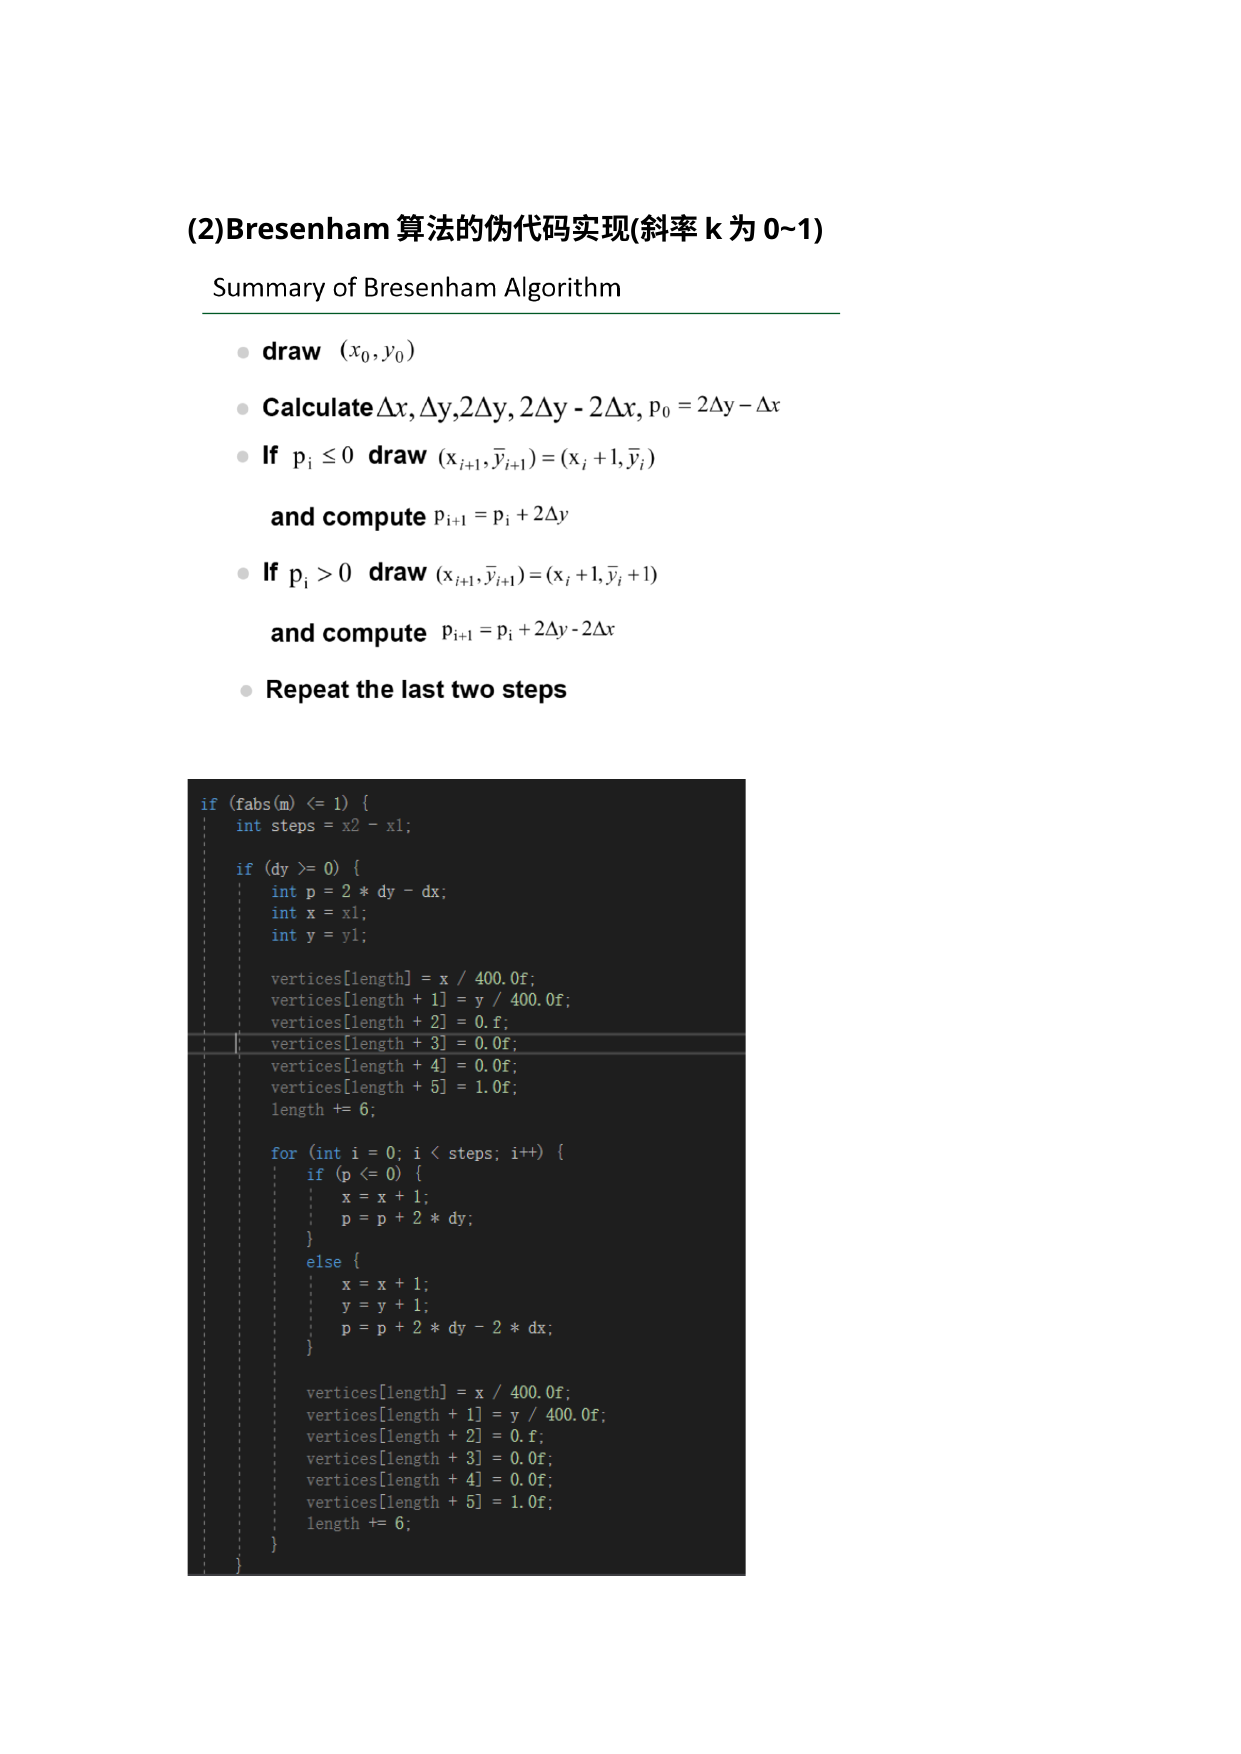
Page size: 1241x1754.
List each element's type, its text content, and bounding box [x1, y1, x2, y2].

picture [187, 259, 841, 721]
list Bresenham算法的伪代码实现(斜率k为0~1) [187, 194, 1053, 259]
picture [187, 779, 746, 1576]
